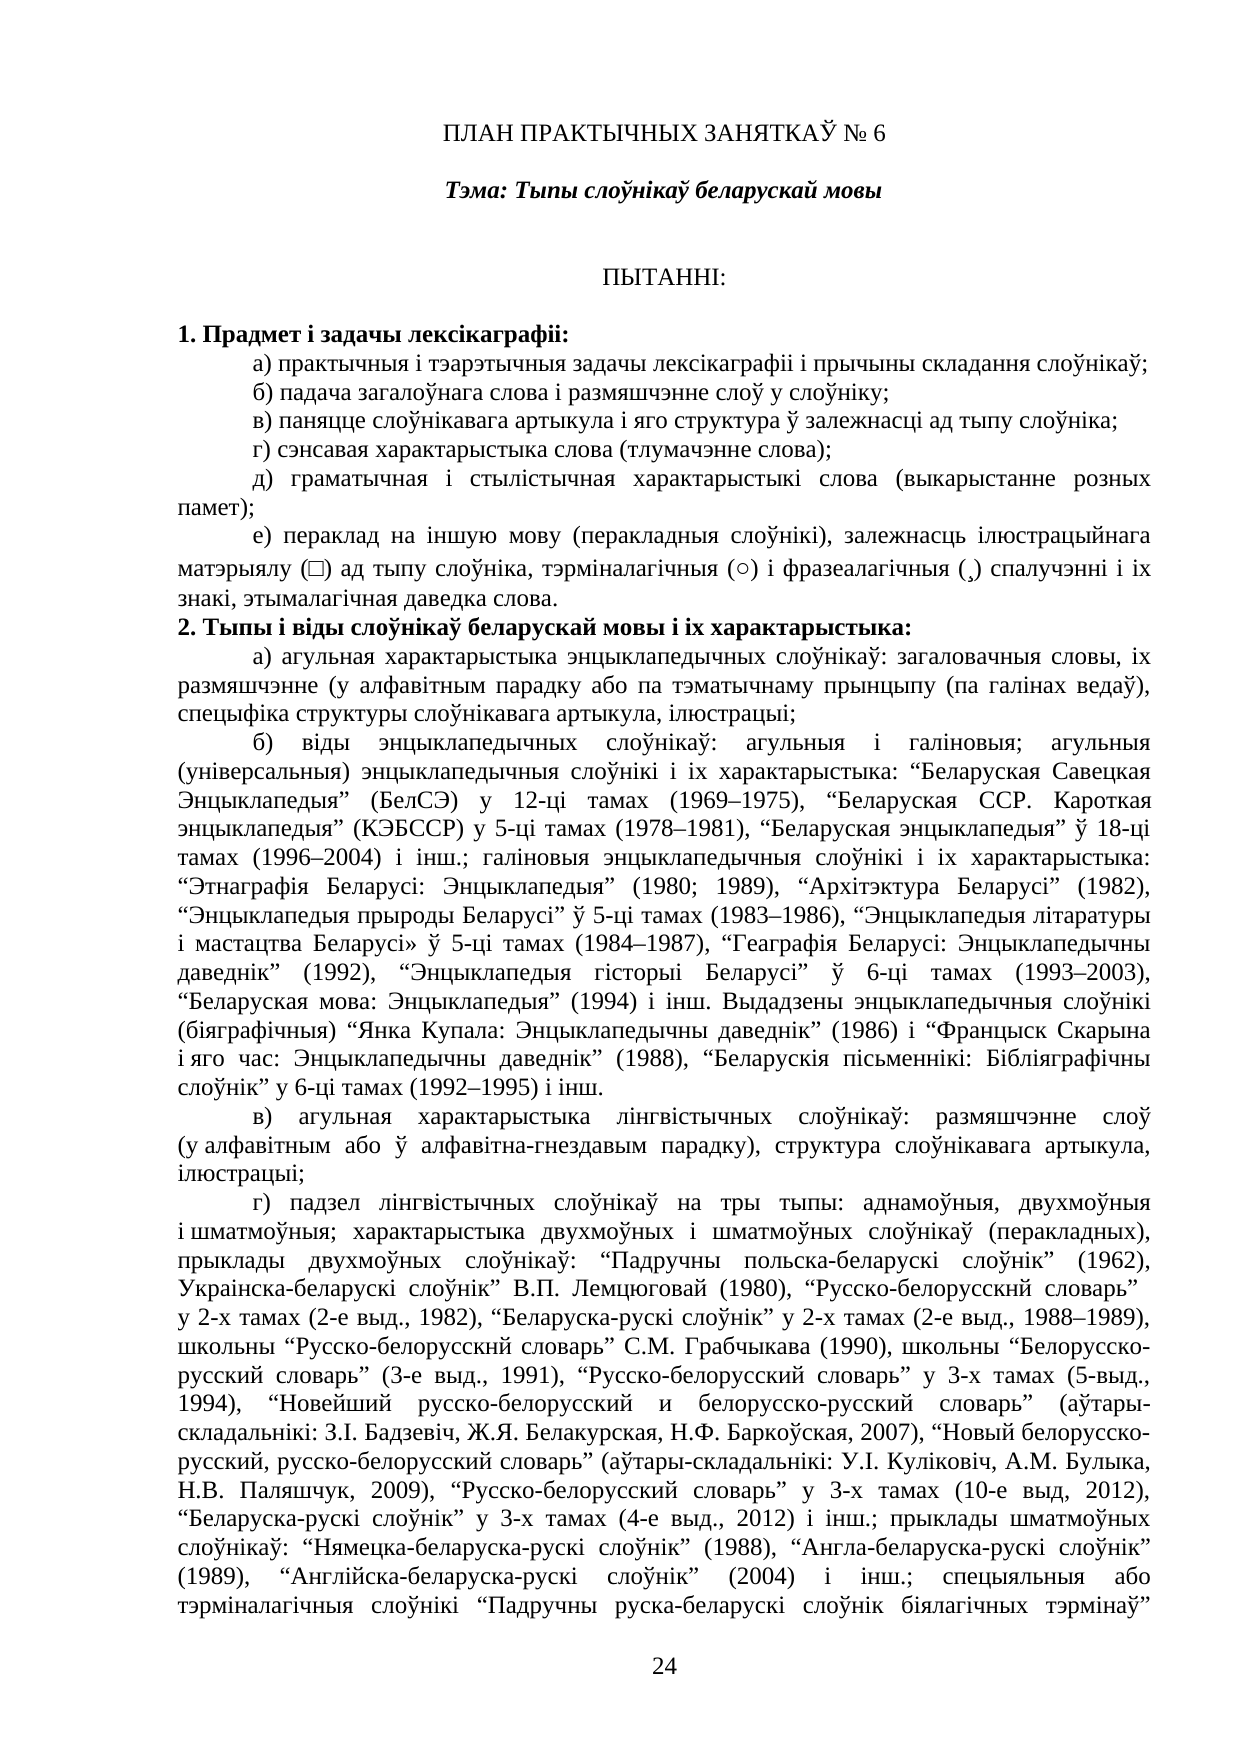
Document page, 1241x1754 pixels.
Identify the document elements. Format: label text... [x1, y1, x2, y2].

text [177, 1187, 1152, 1618]
text б) віды энцыклапедычных слоўнікаў: агульныя і галіновыя; агульныя (універсальныя) энцыклапедычныя слоўнікі і іх характарыстыка: “Беларуская Савецкая Энцыклапедыя” (БелСЭ) у 12-ці тамах (1969–1975), “Беларуская ССР. Кароткая энцыклапедыя” (КЭБССР) у 5-ці тамах (1978–1981), “Беларуская энцыклапедыя” ў 18-ці тамах (1996–2004) і інш.; галіновыя энцыклапедычныя слоўнікі і іх характарыстыка: “Этнаграфія Беларусі: Энцыклапедыя” (1980; 1989), “Архітэктура Беларусі” (1982), “Энцыклапедыя прыроды Беларусі” ў 5-ці тамах (1983–1986), “Энцыклапедыя літаратуры і мастацтва Беларусі» ў 5-ці тамах (1984–1987), “Геаграфія Беларусі: Энцыклапедычны даведнік” (1992), “Энцыклапедыя гісторыі Беларусі” ў 6-ці тамах (1993–2003), “Беларуская мова: Энцыклапедыя” (1994) і інш. Выдадзены энцыклапедычныя слоўнікі (біяграфічныя) “Янка Купала: Энцыклапедычны даведнік” (1986) і “Францыск Скарына і яго час: Энцыклапедычны даведнік” (1988), “Беларускія пісьменнікі: Бібліяграфічны слоўнік” у 6-ці тамах (1992–1995) і інш. [177, 727, 1152, 1101]
text а) практычныя і тэарэтычныя задачы лексікаграфіі і прычыны складання слоўнікаў; [177, 348, 1152, 377]
text Тэма: Тыпы слоўнікаў беларускай мовы [177, 176, 1152, 204]
text ПЛАН ПРАКТЫЧНЫХ ЗАНЯТКАЎ № 6 [177, 118, 1152, 147]
text ПЫТАННІ: [177, 262, 1152, 291]
text д) граматычная і стылістычная характарыстыкі слова (выкарыстанне розных памет); [177, 463, 1152, 521]
text в) агульная характарыстыка лінгвістычных слоўнікаў: размяшчэнне слоў (у алфавітным або ў алфавітна-гнездавым парадку), структура слоўнікавага артыкула, ілюстрацыі; [177, 1101, 1152, 1187]
text 2. Тыпы і віды слоўнікаў беларускай мовы і іх характарыстыка: [177, 612, 1152, 641]
text е) пераклад на іншую мову (перакладныя слоўнікі), залежнасць ілюстрацыйнага матэрыялу (□) ад тыпу слоўніка, тэрміналагічныя (○) і фразеалагічныя (¸) спалучэнні і іх знакі, этымалагічная даведка слова. [177, 521, 1152, 612]
text г) сэнсавая характарыстыка слова (тлумачэнне слова); [177, 434, 1152, 463]
text б) падача загалоўнага слова і размяшчэнне слоў у слоўніку; [177, 377, 1152, 406]
text в) паняцце слоўнікавага артыкула і яго структура ў залежнасці ад тыпу слоўніка; [177, 406, 1152, 434]
text 1. Прадмет і задачы лексікаграфіі: [177, 319, 1152, 348]
text а) агульная характарыстыка энцыклапедычных слоўнікаў: загаловачныя словы, іх размяшчэнне (у алфавітным парадку або па тэматычнаму прынцыпу (па галінах ведаў), спецыфіка структуры слоўнікавага артыкула, ілюстрацыі; [177, 641, 1152, 727]
